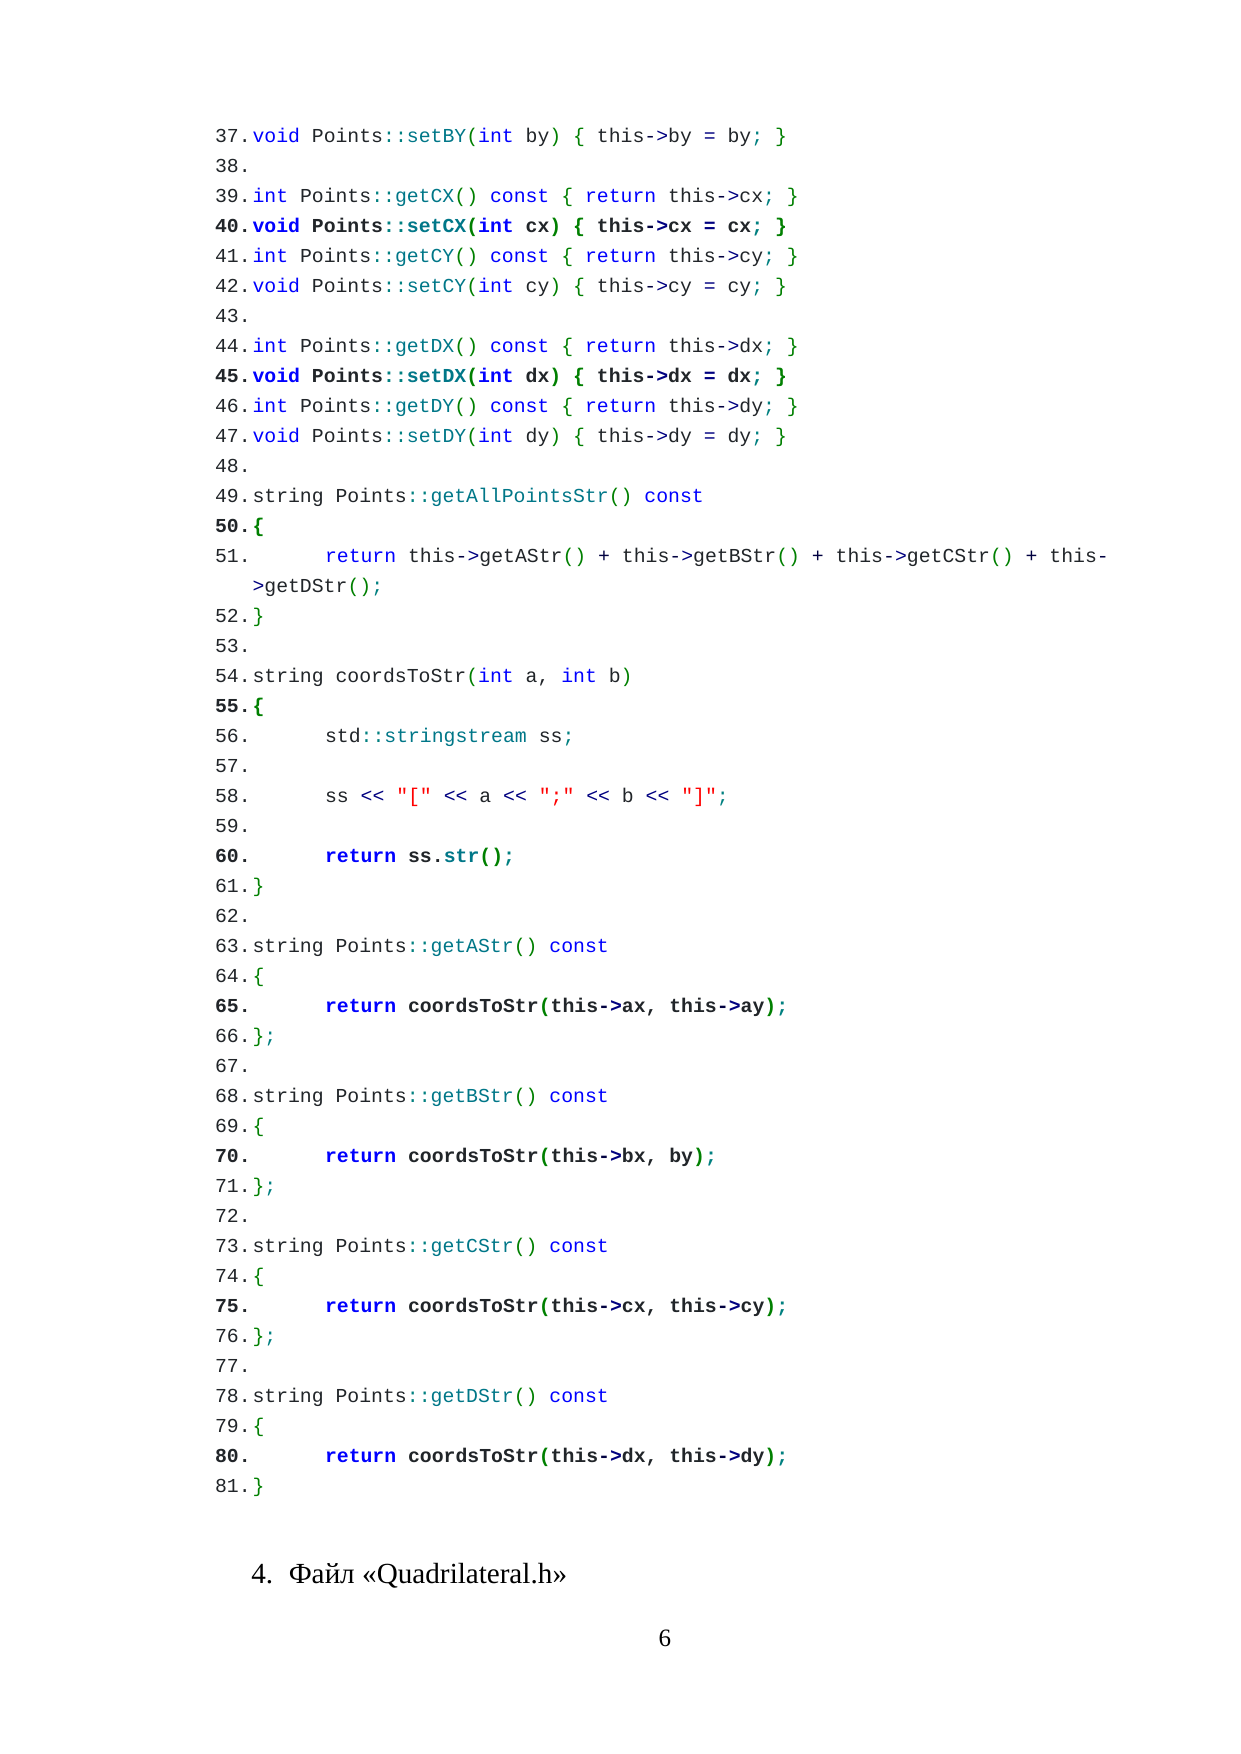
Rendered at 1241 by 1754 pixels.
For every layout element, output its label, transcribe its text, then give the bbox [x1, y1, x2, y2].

list { [215, 1408, 1152, 1438]
list return coordsToStr(this->cx, this->cy); [215, 1288, 1152, 1318]
list void Points::setCX(int cx) { this->cx = cx; } [215, 208, 1152, 238]
list void Points::setDY(int dy) { this->dy = dy; } [215, 418, 1152, 448]
list return this->getAStr() + this->getBStr() + this->getCStr() + this->getDStr(); [215, 538, 1152, 598]
list string coordsToStr(int a, int b) [215, 658, 1152, 688]
list { [215, 1108, 1152, 1138]
list }; [215, 1018, 1152, 1048]
list Файл «Quadrilateral.h» [251, 1556, 1152, 1589]
list std::stringstream ss; [215, 718, 1152, 748]
list { [215, 958, 1152, 988]
list return coordsToStr(this->dx, this->dy); [215, 1438, 1152, 1468]
list }; [215, 1168, 1152, 1198]
list } [215, 598, 1152, 628]
list string Points::getAllPointsStr() const [215, 478, 1152, 508]
list void Points::setCY(int cy) { this->cy = cy; } [215, 268, 1152, 298]
list int Points::getDY() const { return this->dy; } [215, 388, 1152, 418]
list int Points::getDX() const { return this->dx; } [215, 328, 1152, 358]
list { [215, 1258, 1152, 1288]
list { [215, 688, 1152, 718]
list string Points::getAStr() const [215, 928, 1152, 958]
list ss << "[" << a << ";" << b << "]"; [215, 778, 1152, 808]
list string Points::getDStr() const [215, 1378, 1152, 1408]
list return coordsToStr(this->ax, this->ay); [215, 988, 1152, 1018]
list } [215, 1468, 1152, 1498]
list { [215, 508, 1152, 538]
list string Points::getCStr() const [215, 1228, 1152, 1258]
list return ss.str(); [215, 838, 1152, 868]
list string Points::getBStr() const [215, 1078, 1152, 1108]
list void Points::setDX(int dx) { this->dx = dx; } [215, 358, 1152, 388]
list int Points::getCX() const { return this->cx; } [215, 178, 1152, 208]
list void Points::setBY(int by) { this->by = by; } [215, 118, 1152, 148]
list return coordsToStr(this->bx, by); [215, 1138, 1152, 1168]
list }; [215, 1318, 1152, 1348]
list } [215, 868, 1152, 898]
list int Points::getCY() const { return this->cy; } [215, 238, 1152, 268]
